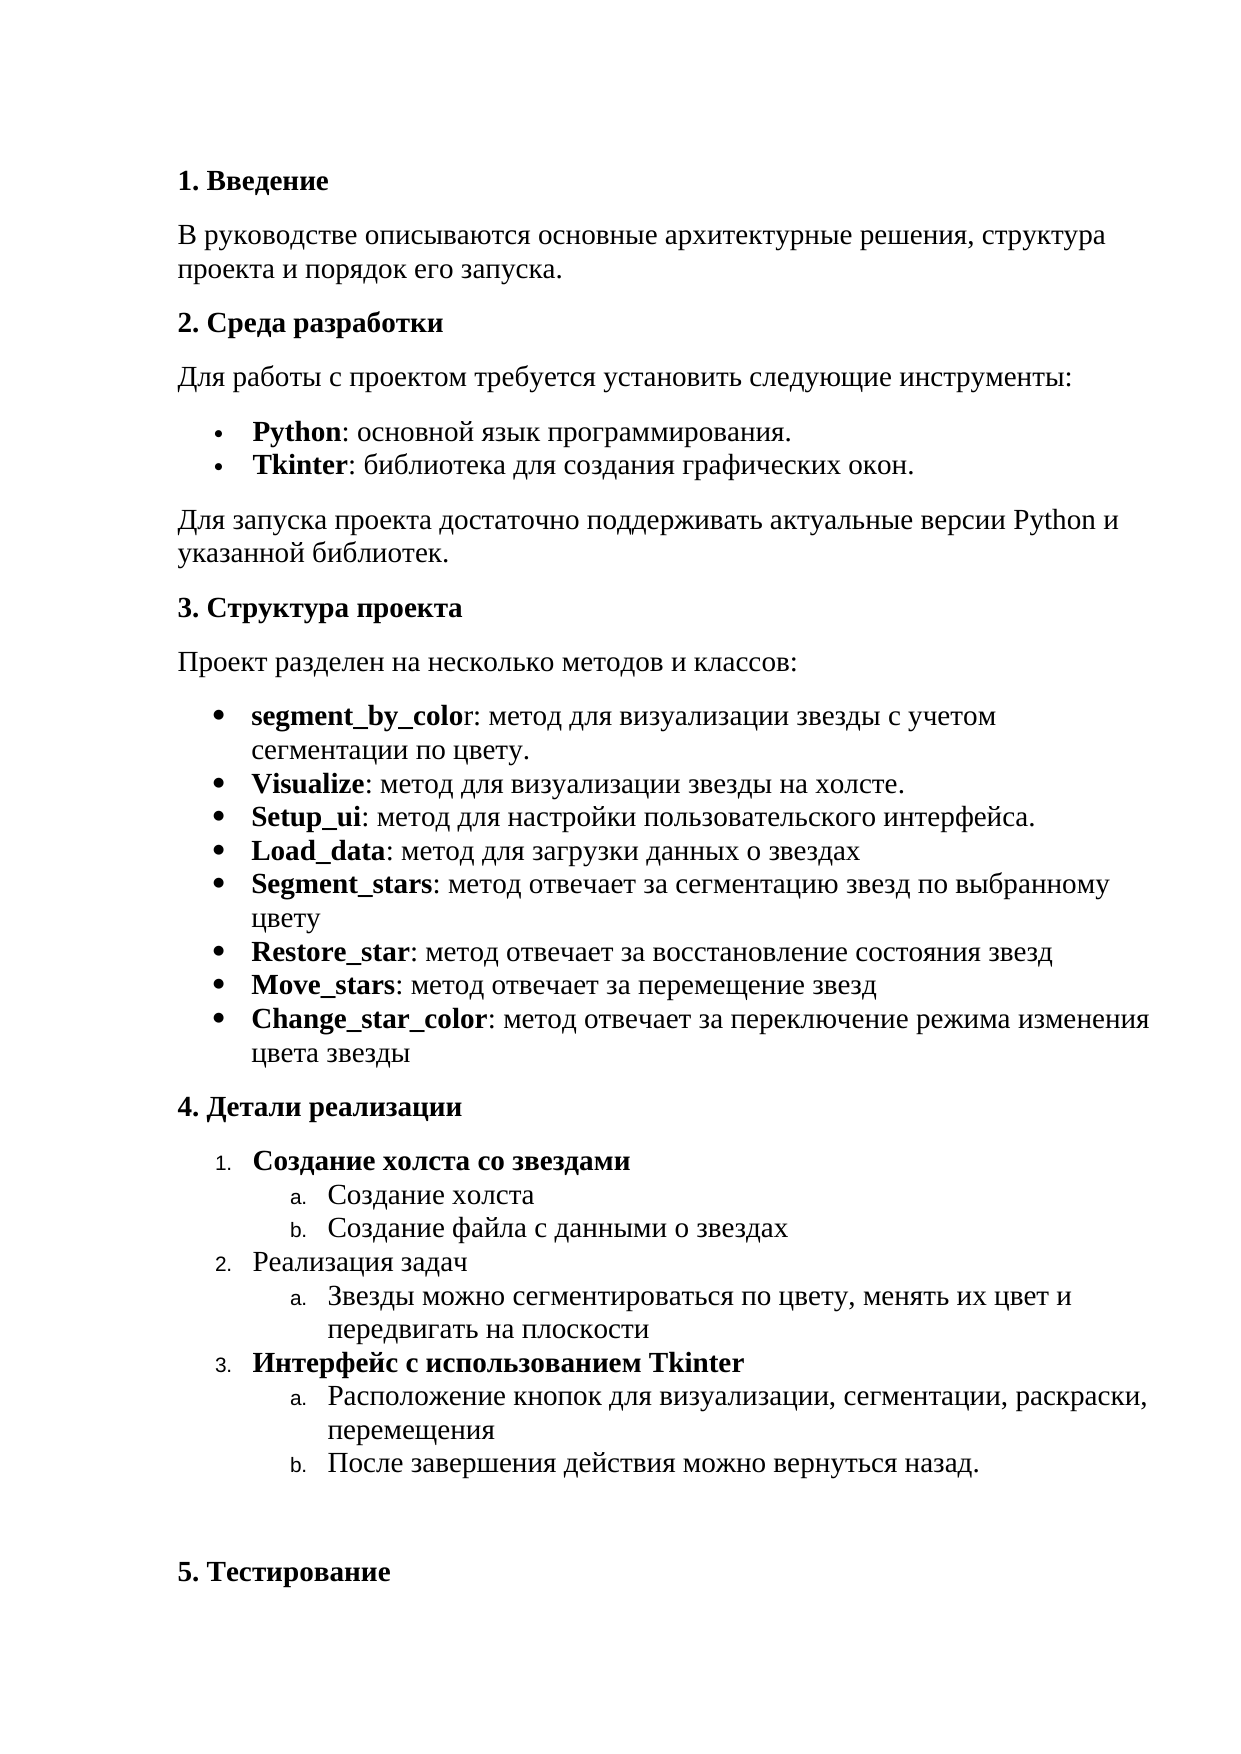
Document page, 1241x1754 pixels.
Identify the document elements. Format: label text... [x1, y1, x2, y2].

text 2. Среда разработки [177, 305, 1152, 339]
text 4. Детали реализации [177, 1110, 1152, 1143]
text В руководстве описываются основные архитектурные решения, структура проекта и порядок его запуска. [177, 217, 1152, 284]
text 1. Введение [177, 163, 1152, 196]
list Tkinter: библиотека для создания графических окон. [215, 468, 1152, 502]
list segment_by_color: метод для визуализации звезды с учетом сегментации по цвету. [213, 719, 1152, 787]
list Расположение кнопок для визуализации, сегментации, раскраски, перемещения [290, 1524, 1152, 1591]
list Создание файла с данными о звездах [290, 1273, 1152, 1307]
list Setup_ui: метод для настройки пользовательского интерфейса. [213, 820, 1152, 854]
list Создание холста со звездами [215, 1164, 1152, 1198]
text Для работы с проектом требуется установить следующие инструменты: [177, 359, 1152, 393]
list Visualize: метод для визуализации звезды на холсте. [213, 787, 1152, 820]
list Segment_stars: метод отвечает за сегментацию звезд по выбранному цвету [213, 887, 1152, 955]
text Проект разделен на несколько методов и классов: [177, 665, 1152, 698]
list Move_stars: метод отвечает за перемещение звезд [213, 988, 1152, 1022]
list Load_data: метод для загрузки данных о звездах [213, 854, 1152, 887]
list Интерфейс с использованием Tkinter [215, 1470, 1152, 1503]
list Звезды можно сегментироваться по цвету, менять их цвет и передвигать на плоскости [290, 1382, 1152, 1449]
list Создание холста [290, 1219, 1152, 1252]
list Python: основной язык программирования. [215, 414, 1152, 447]
text 3. Структура проекта [177, 611, 1152, 644]
text Для запуска проекта достаточно поддерживать актуальные версии Python и указанной библиотек. [177, 523, 1152, 590]
list Реализация задач [215, 1327, 1152, 1361]
list Change_star_color: метод отвечает за переключение режима изменения цвета звезды [213, 1022, 1152, 1089]
list Restore_star: метод отвечает за восстановление состояния звезд [213, 955, 1152, 988]
